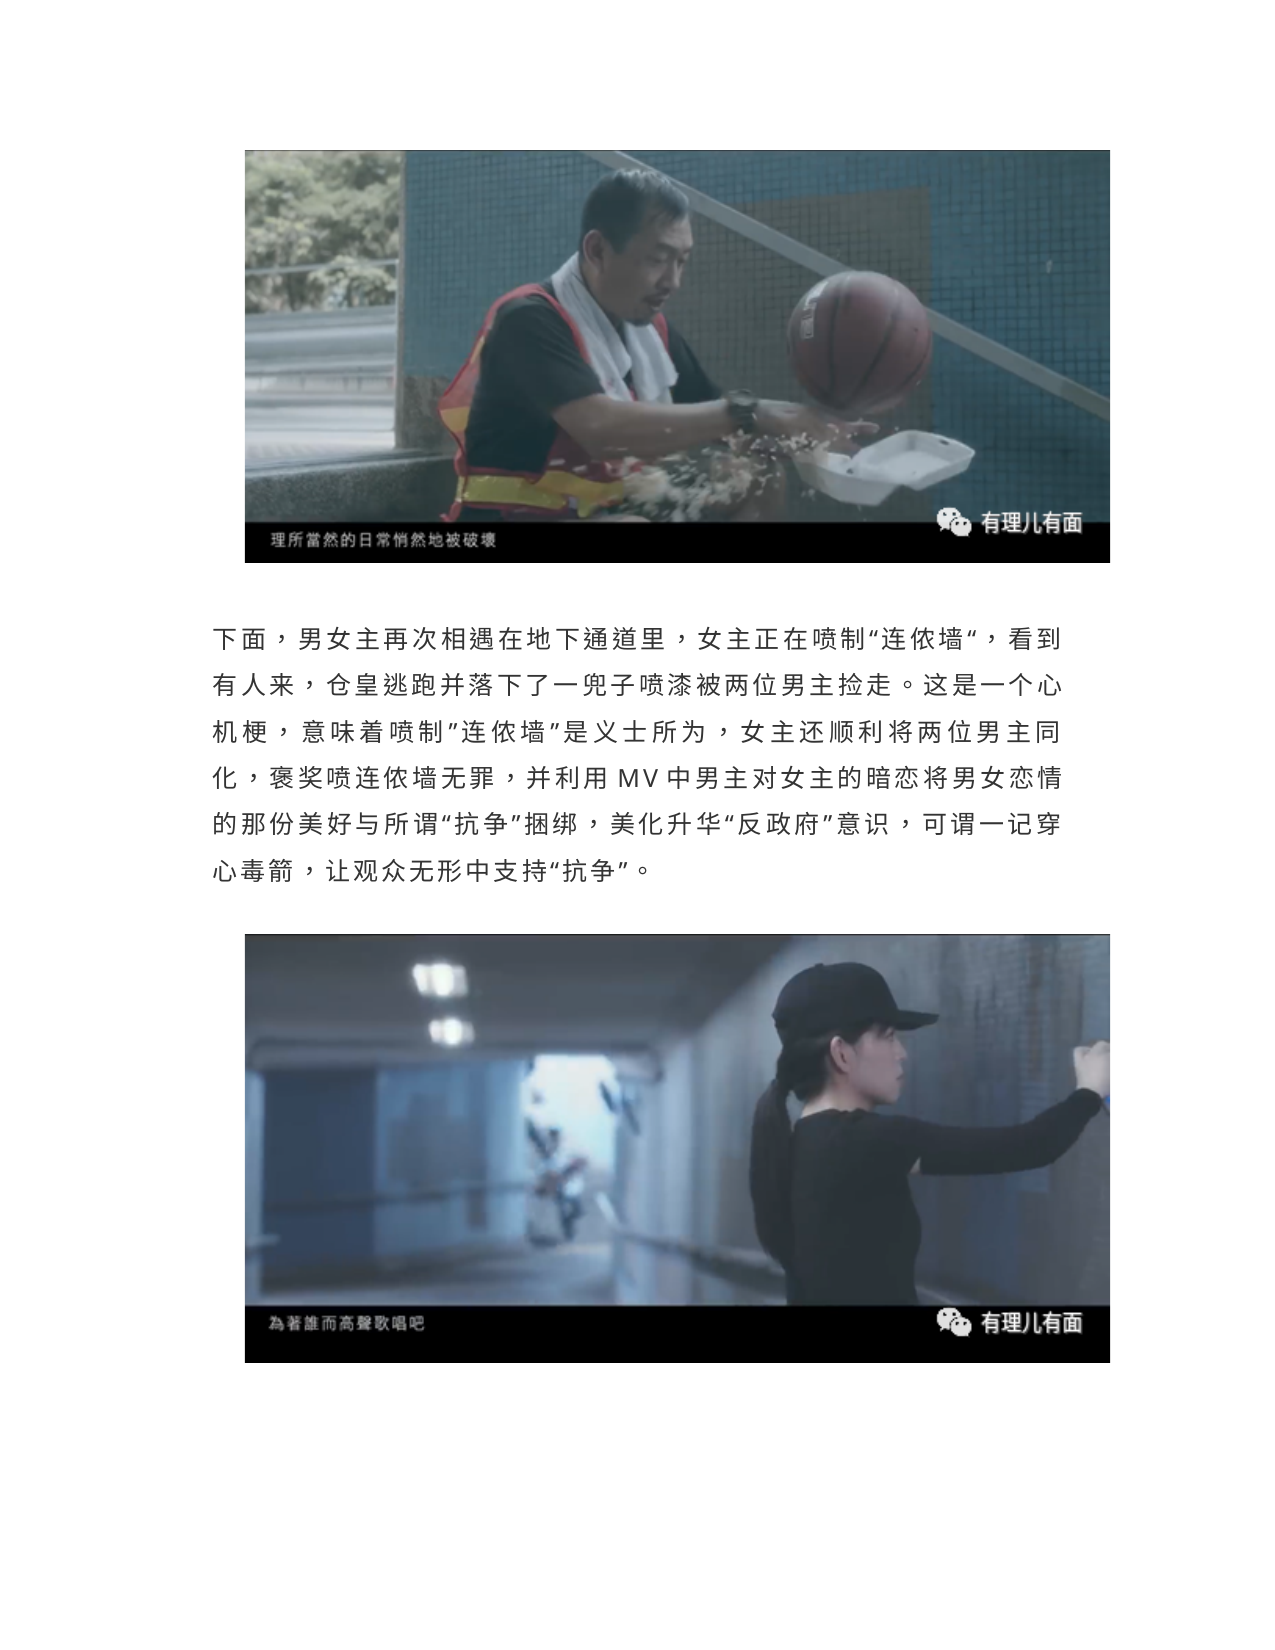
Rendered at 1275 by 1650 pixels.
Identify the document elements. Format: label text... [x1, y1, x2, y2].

picture [244, 150, 1111, 563]
picture [244, 934, 1111, 1363]
text 下面，男女主再次相遇在地下通道里，女主正在喷制“连侬墙“，看到有人来，仓皇逃跑并落下了一兜子喷漆被两位男主捡走。这是一个心机梗，意味着喷制”连侬墙”是义士所为，女主还顺利将两位男主同化，褒奖喷连侬墙无罪，并利用MV中男主对女主的暗恋将男女恋情的那份美好与所谓“抗争”捆绑，美化升华“反政府”意识，可谓一记穿心毒箭，让观众无形中支持“抗争”。 [212, 609, 1062, 888]
